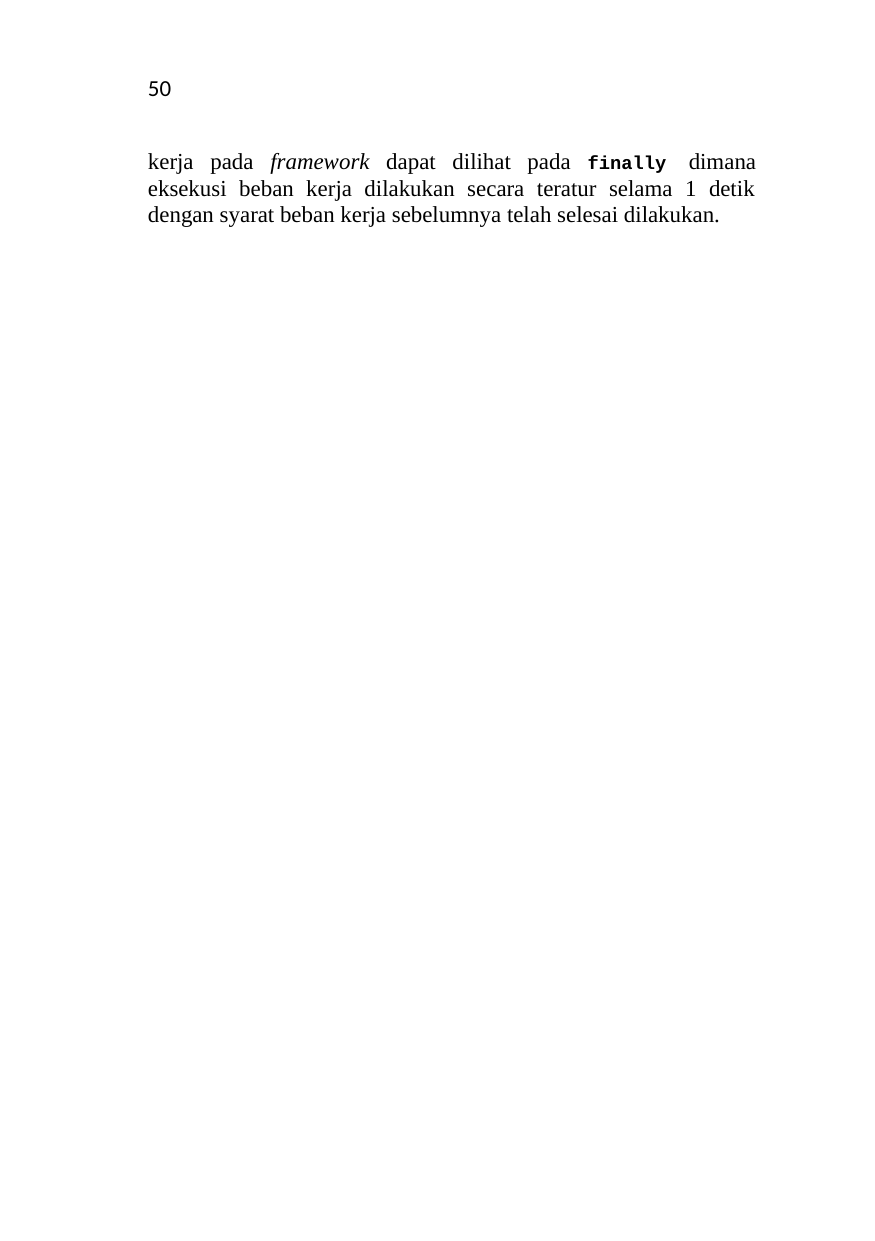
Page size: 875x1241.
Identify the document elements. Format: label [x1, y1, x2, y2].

text [148, 148, 756, 227]
